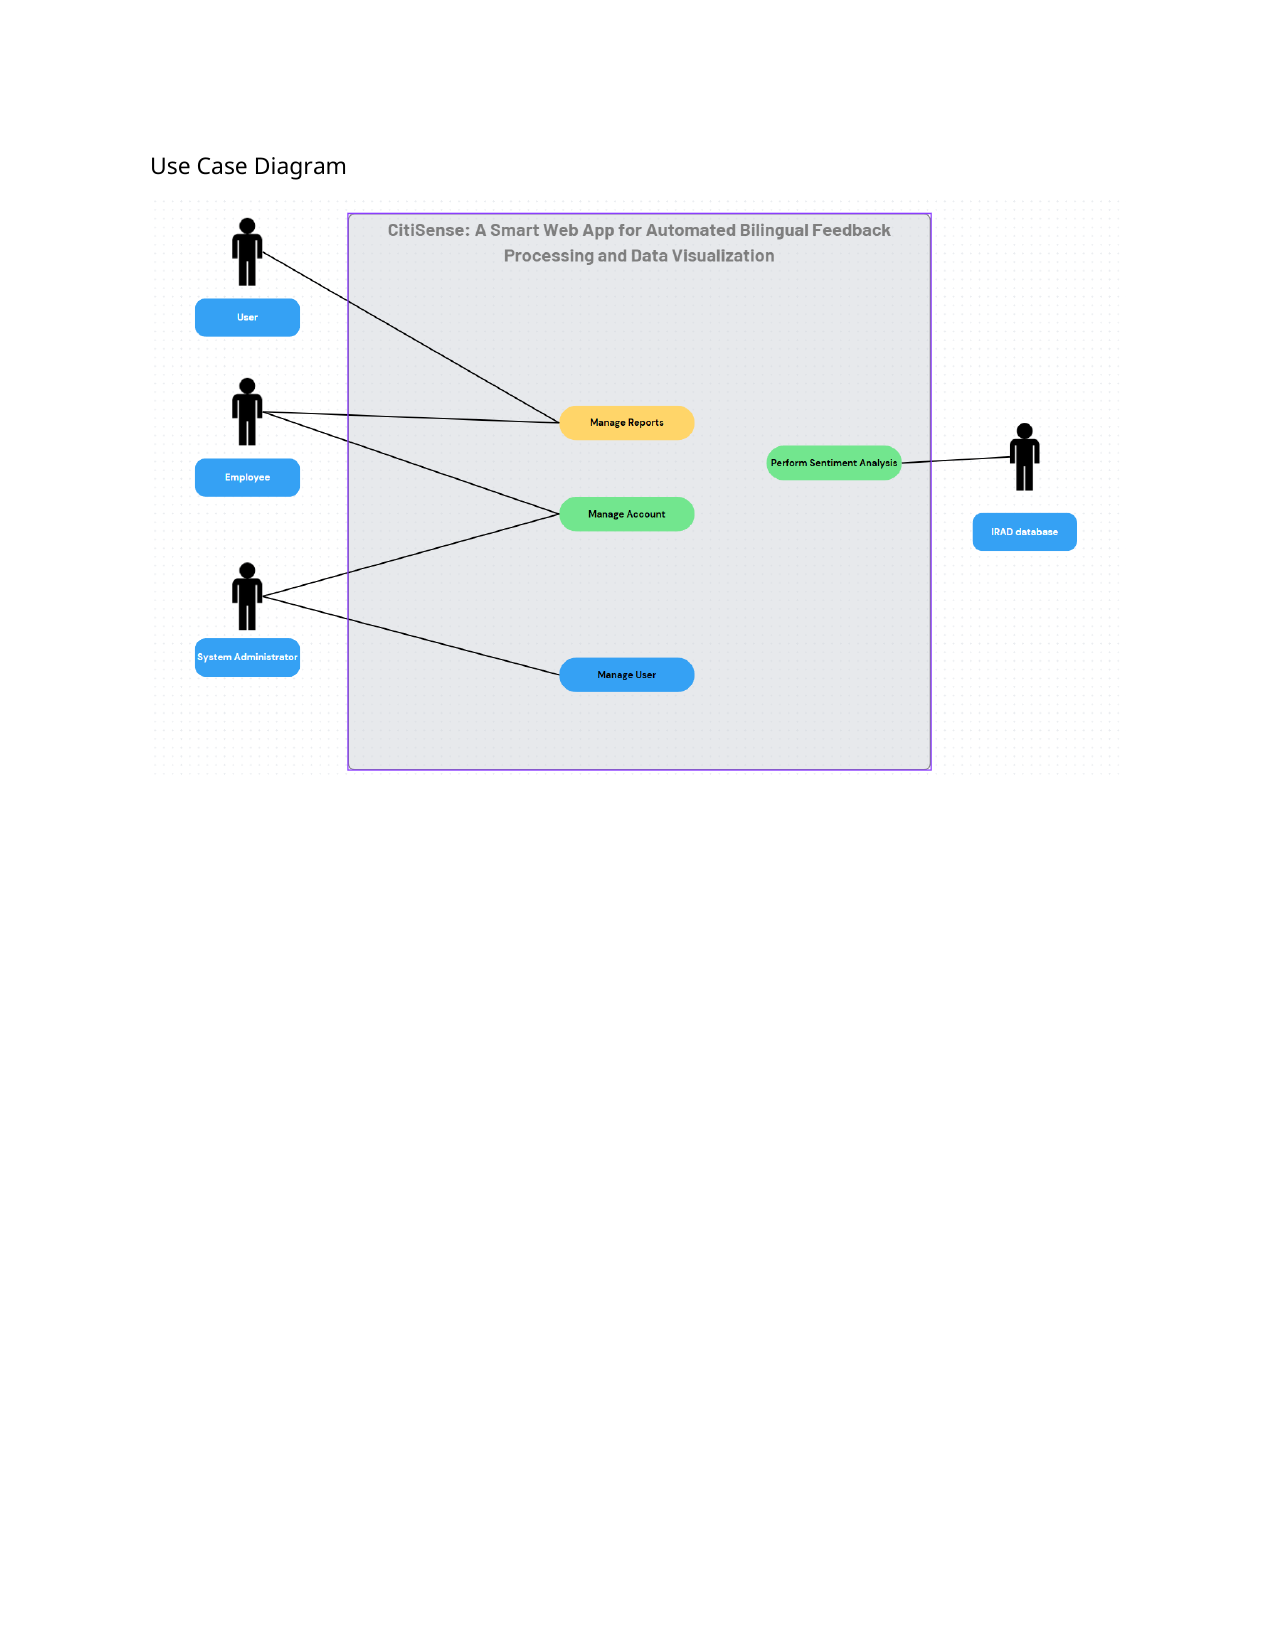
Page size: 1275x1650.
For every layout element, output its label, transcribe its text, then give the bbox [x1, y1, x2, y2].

text Use Case Diagram [150, 150, 1125, 181]
picture [150, 200, 1125, 778]
